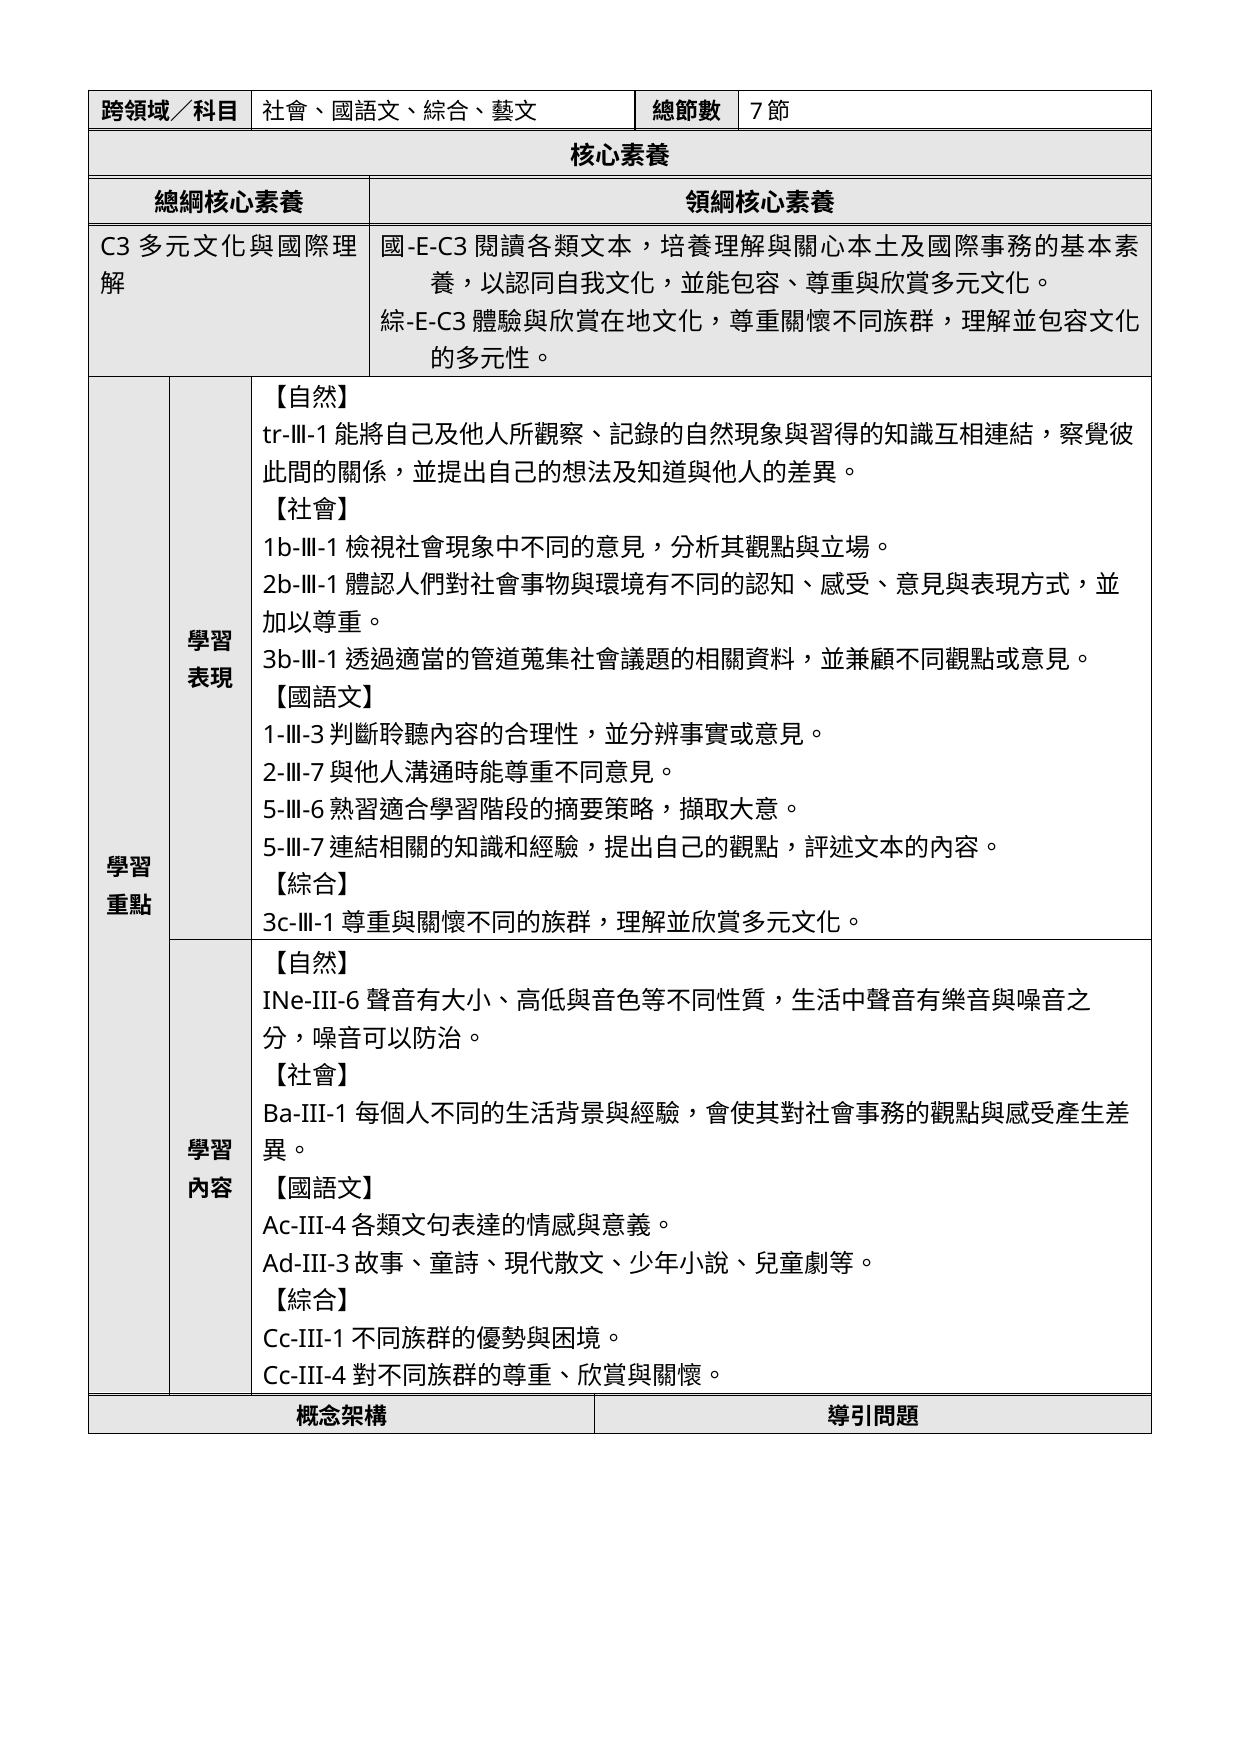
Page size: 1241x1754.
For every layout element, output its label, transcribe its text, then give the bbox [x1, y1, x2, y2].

table_cell 【自然】 tr-Ⅲ-1能將自己及他人所觀察、記錄的自然現象與習得的知識互相連結，察覺彼此間的關係，並提出自己的想法及知道與他人的差異。 【社會】 1b-Ⅲ-1檢視社會現象中不同的意見，分析其觀點與立場。 2b-Ⅲ-1體認人們對社會事物與環境有不同的認知、感受、意見與表現方式，並加以尊重。 3b-Ⅲ-1透過適當的管道蒐集社會議題的相關資料，並兼顧不同觀點或意見。 【國語文】 1-Ⅲ-3判斷聆聽內容的合理性，並分辨事實或意見。 2-Ⅲ-7與他人溝通時能尊重不同意見。 5-Ⅲ-6熟習適合學習階段的摘要策略，擷取大意。 5-Ⅲ-7連結相關的知識和經驗，提出自己的觀點，評述文本的內容。 【綜合】 3c-Ⅲ-1尊重與關懷不同的族群，理解並欣賞多元文化。 [252, 377, 1151, 939]
table_cell 總綱核心素養 [89, 179, 369, 223]
table_cell 學習表現 [170, 377, 251, 939]
table_cell 總節數 [636, 91, 738, 128]
table_cell C3多元文化與國際理解 [89, 226, 369, 376]
table_cell 學習內容 [170, 940, 251, 1392]
table_cell 領綱核心素養 [370, 179, 1151, 223]
table_cell 國-E-C3閱讀各類文本，培養理解與關心本土及國際事務的基本素養，以認同自我文化，並能包容、尊重與欣賞多元文化。 綜-E-C3體驗與欣賞在地文化，尊重關懷不同族群，理解並包容文化的多元性。 [370, 226, 1151, 376]
table_cell 7節 [739, 91, 1151, 128]
table_cell 核心素養 [89, 131, 1151, 175]
table_cell 社會、國語文、綜合、藝文 [252, 91, 634, 128]
table_cell 跨領域／科目 [89, 91, 251, 128]
table_cell 學習重點 [89, 377, 169, 1392]
table_cell 【自然】 INe-III-6 聲音有大小、高低與音色等不同性質，生活中聲音有樂音與噪音之分，噪音可以防治。 【社會】 Ba-III-1 每個人不同的生活背景與經驗，會使其對社會事務的觀點與感受產生差異。 【國語文】 Ac-III-4各類文句表達的情感與意義。 Ad-III-3故事、童詩、現代散文、少年小說、兒童劇等。 【綜合】 Cc-III-1不同族群的優勢與困境。 Cc-III-4 對不同族群的尊重、欣賞與關懷。 [252, 940, 1151, 1392]
table_cell 概念架構 [89, 1396, 594, 1433]
table_cell 導引問題 [595, 1396, 1151, 1433]
